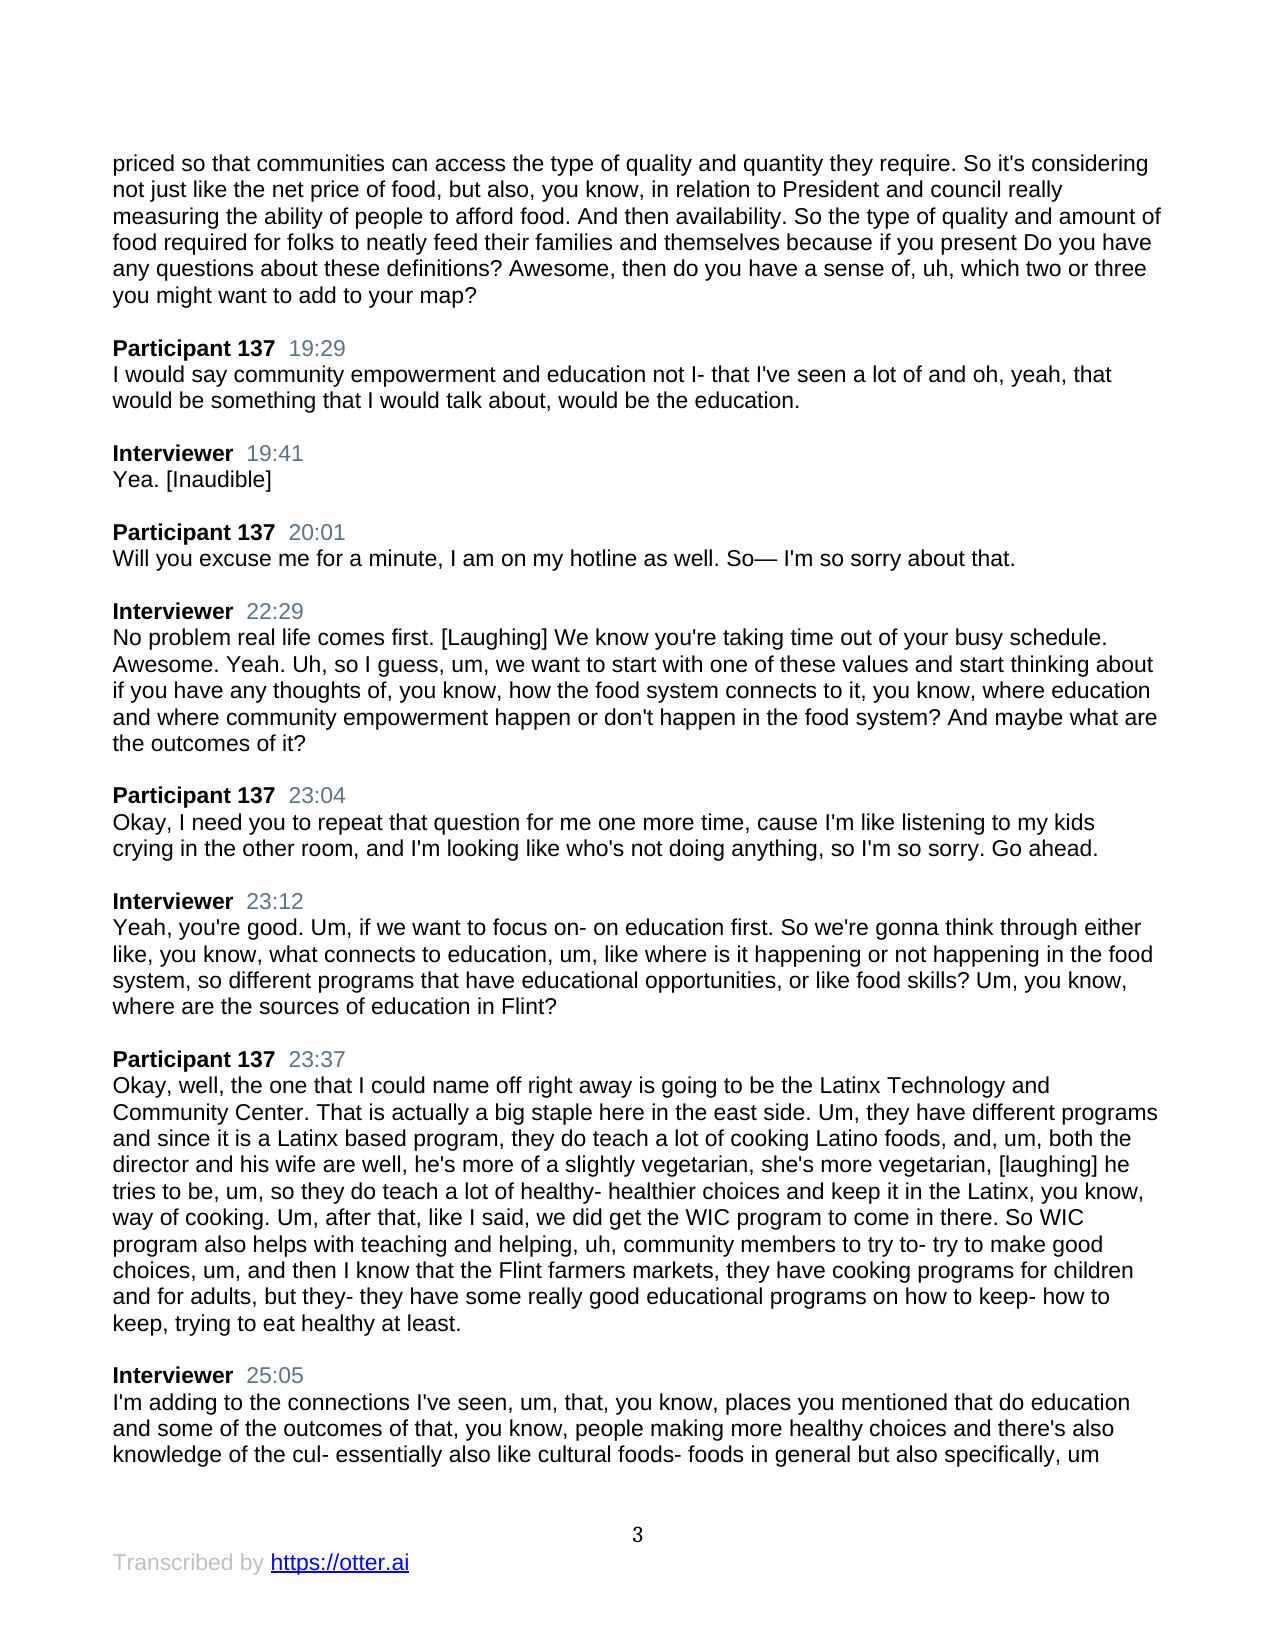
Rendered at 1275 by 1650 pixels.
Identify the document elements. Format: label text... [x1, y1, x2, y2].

text Participant 137 23:04 [112, 782, 1162, 809]
text Interviewer 19:41 [112, 440, 1162, 466]
text Participant 137 20:01 [112, 519, 1162, 545]
text Participant 137 19:29 [112, 334, 1162, 361]
text Will you excuse me for a minute, I am on my hotline as well. So— I'm so sorry about that. [112, 545, 1162, 572]
text Participant 137 23:37 [112, 1046, 1162, 1072]
text I would say community empowerment and education not I- that I've seen a lot of and oh, yeah, that would be something that I would talk about, would be the education. [112, 361, 1162, 413]
text Interviewer 25:05 [112, 1362, 1162, 1389]
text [112, 150, 1162, 308]
text Interviewer 22:29 [112, 598, 1162, 624]
text Yea. [Inaudible] [112, 466, 1162, 493]
text Yeah, you're good. Um, if we want to focus on- on education first. So we're gonna think through either like, you know, what connects to education, um, like where is it happening or not happening in the food system, so different programs that have educational opportunities, or like food skills? Um, you know, where are the sources of education in Flint? [112, 914, 1162, 1020]
text No problem real life comes first. [Laughing] We know you're taking time out of your busy schedule. Awesome. Yeah. Uh, so I guess, um, we want to start with one of these values and start thinking about if you have any thoughts of, you know, how the food system connects to it, you know, where education and where community empowerment happen or don't happen in the food system? And maybe what are the outcomes of it? [112, 624, 1162, 756]
text Interviewer 23:12 [112, 888, 1162, 914]
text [112, 1389, 1162, 1468]
text Okay, I need you to repeat that question for me one more time, cause I'm like listening to my kids crying in the other room, and I'm looking like who's not doing anything, so I'm so sorry. Go ahead. [112, 809, 1162, 862]
text Okay, well, the one that I could name off right away is going to be the Latinx Technology and Community Center. That is actually a big staple here in the east side. Um, they have different programs and since it is a Latinx based program, they do teach a lot of cooking Latino foods, and, um, both the director and his wife are well, he's more of a slightly vegetarian, she's more vegetarian, [laughing] he tries to be, um, so they do teach a lot of healthy- healthier choices and keep it in the Latinx, you know, way of cooking. Um, after that, like I said, we did get the WIC program to come in there. So WIC program also helps with teaching and helping, uh, community members to try to- try to make good choices, um, and then I know that the Flint farmers markets, they have cooking programs for children and for adults, but they- they have some really good educational programs on how to keep- how to keep, trying to eat healthy at least. [112, 1072, 1162, 1336]
